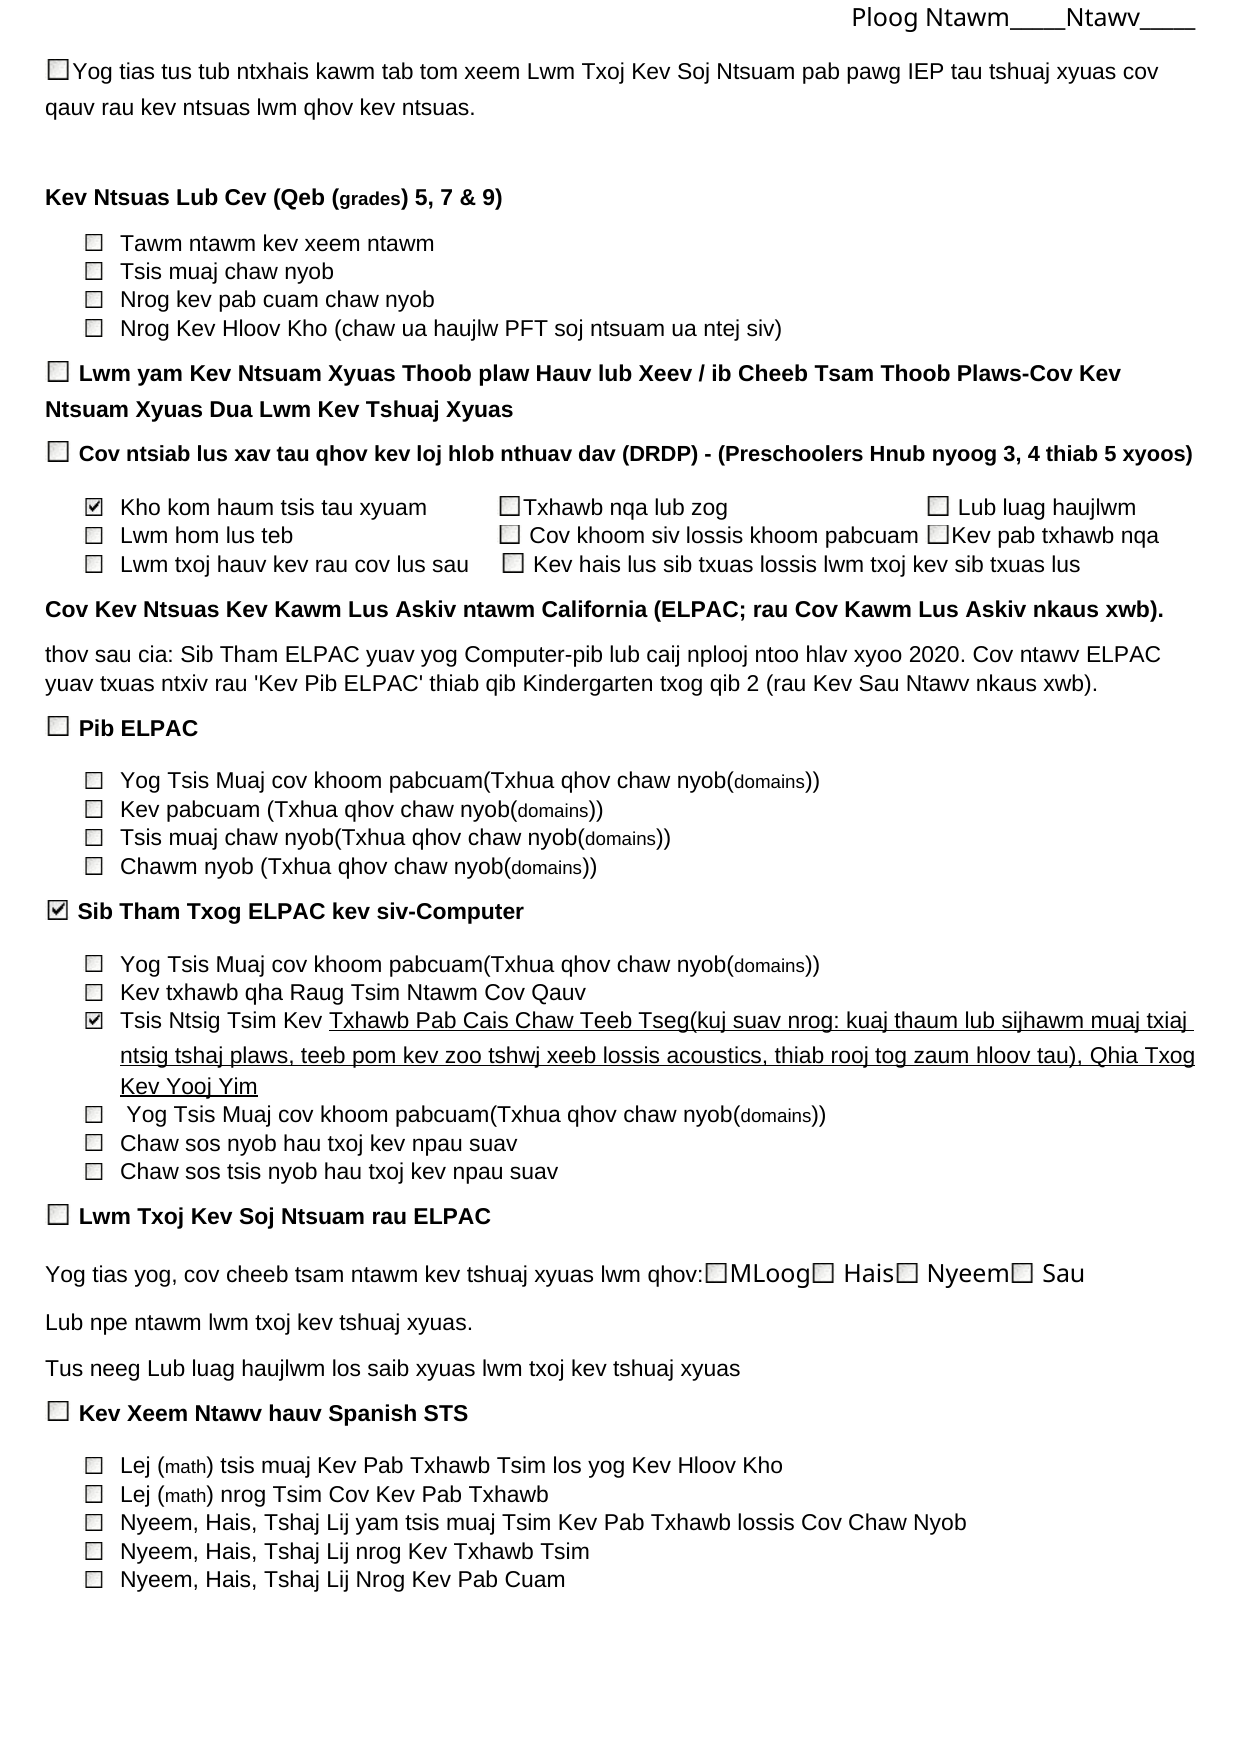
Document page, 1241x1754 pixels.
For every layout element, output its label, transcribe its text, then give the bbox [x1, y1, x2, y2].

list Chawm nyob (Txhua qhov chaw nyob(domains)) [82, 853, 1195, 879]
list Chaw sos tsis nyob hau txoj kev npau suav [82, 1158, 1195, 1184]
picture [83, 291, 105, 308]
picture [83, 1134, 105, 1151]
list Kev txhawb qha Raug Tsim Ntawm Cov Qauv [82, 979, 1195, 1005]
text Tus neeg Lub luag haujlwm los saib xyuas lwm txoj kev tshuaj xyuas [45, 1354, 1195, 1381]
picture [45, 716, 72, 736]
picture [83, 829, 105, 846]
picture [45, 59, 72, 80]
list Tsis Ntsig Tsim Kev Txhawb Pab Cais Chaw Teeb Tseg(kuj suav nrog: kuaj thaum lub sijhawm muaj txiaj ntsig tshaj plaws, teeb pom kev zoo tshwj xeeb lossis acoustics, thiab rooj tog zaum hloov tau), Qhia Txog Kev Yooj Yim [82, 1007, 1195, 1099]
list Chaw sos nyob hau txoj kev npau suav [82, 1129, 1195, 1156]
list Nyeem, Hais, Tshaj Lij Nrog Kev Pab Cuam [82, 1566, 1195, 1592]
text Lwm Txoj Kev Soj Ntsuam rau ELPAC [45, 1203, 1195, 1237]
list Lwm txoj hauv kev rau cov lus sau Kev hais lus sib txuas lossis lwm txoj kev sib txuas lus [82, 551, 1195, 577]
picture [83, 857, 105, 875]
text Sib Tham Txog ELPAC kev siv-Computer [45, 898, 1195, 932]
picture [45, 361, 72, 382]
picture [810, 1263, 837, 1283]
picture [83, 1012, 105, 1029]
list Tawm ntawm kev xeem ntawm [82, 229, 1195, 256]
picture [83, 262, 105, 280]
picture [83, 1514, 105, 1531]
list Yog Tsis Muaj cov khoom pabcuam(Txhua qhov chaw nyob(domains)) [82, 767, 1195, 794]
picture [45, 1204, 72, 1225]
picture [703, 1263, 730, 1283]
list Kho kom haum tsis tau xyuam Txhawb nqa lub zog Lub luag haujlwm [82, 494, 1195, 520]
picture [925, 496, 952, 516]
picture [497, 496, 523, 516]
text Pib ELPAC [45, 714, 1195, 749]
picture [83, 1457, 105, 1474]
list Tsis muaj chaw nyob(Txhua qhov chaw nyob(domains)) [82, 824, 1195, 851]
picture [83, 772, 105, 789]
list Nrog kev pab cuam chaw nyob [82, 286, 1195, 313]
picture [83, 319, 105, 337]
picture [83, 1106, 105, 1123]
picture [925, 525, 952, 544]
list Nrog Kev Hloov Kho (chaw ua haujlw PFT soj ntsuam ua ntej siv) [82, 315, 1195, 341]
picture [45, 900, 71, 920]
list Lej (math) tsis muaj Kev Pab Txhawb Tsim los yog Kev Hloov Kho [82, 1452, 1195, 1479]
picture [83, 1163, 105, 1180]
picture [83, 984, 105, 1001]
text Cov ntsiab lus xav tau qhov kev loj hlob nthuav dav (DRDP) - (Preschoolers Hnub nyoog 3, 4 thiab 5 xyoos) [45, 441, 1195, 475]
picture [83, 1542, 105, 1560]
picture [83, 955, 105, 972]
text Lwm yam Kev Ntsuam Xyuas Thoob plaw Hauv lub Xeev / ib Cheeb Tsam Thoob Plaws-Cov Kev Ntsuam Xyuas Dua Lwm Kev Tshuaj Xyuas [45, 360, 1195, 422]
picture [83, 1571, 105, 1588]
picture [1009, 1263, 1036, 1283]
list Yog Tsis Muaj cov khoom pabcuam(Txhua qhov chaw nyob(domains)) [82, 951, 1195, 977]
list Nyeem, Hais, Tshaj Lij nrog Kev Txhawb Tsim [82, 1538, 1195, 1564]
text Kev Ntsuas Lub Cev (Qeb (grades) 5, 7 & 9) [45, 184, 1195, 211]
picture [45, 441, 72, 462]
picture [894, 1263, 920, 1283]
text Kev Xeem Ntawv hauv Spanish STS [45, 1399, 1195, 1434]
picture [83, 234, 105, 251]
text Yog tias tus tub ntxhais kawm tab tom xeem Lwm Txoj Kev Soj Ntsuam pab pawg IEP tau tshuaj xyuas cov qauv rau kev ntsuas lwm qhov kev ntsuas. [45, 58, 1195, 121]
picture [83, 555, 105, 573]
list Nyeem, Hais, Tshaj Lij yam tsis muaj Tsim Kev Pab Txhawb lossis Cov Chaw Nyob [82, 1509, 1195, 1536]
picture [83, 1485, 105, 1503]
text Lub npe ntawm lwm txoj kev tshuaj xyuas. [45, 1309, 1195, 1336]
list Kev pabcuam (Txhua qhov chaw nyob(domains)) [82, 796, 1195, 822]
picture [45, 1401, 72, 1421]
picture [83, 800, 105, 818]
text Yog tias yog, cov cheeb tsam ntawm kev tshuaj xyuas lwm qhov:MLoog Hais Nyeem Sau [45, 1256, 1195, 1290]
list Yog Tsis Muaj cov khoom pabcuam(Txhua qhov chaw nyob(domains)) [82, 1101, 1195, 1127]
picture [83, 498, 105, 516]
picture [500, 553, 527, 573]
picture [497, 525, 523, 544]
list Lwm hom lus teb Cov khoom siv lossis khoom pabcuam Kev pab txhawb nqa [82, 522, 1195, 549]
text Cov Kev Ntsuas Kev Kawm Lus Askiv ntawm California (ELPAC; rau Cov Kawm Lus Askiv nkaus xwb). [45, 596, 1195, 622]
list Lej (math) nrog Tsim Cov Kev Pab Txhawb [82, 1481, 1195, 1507]
list Tsis muaj chaw nyob [82, 258, 1195, 284]
picture [83, 527, 105, 544]
text thov sau cia: Sib Tham ELPAC yuav yog Computer-pib lub caij nplooj ntoo hlav xyoo 2020. Cov ntawv ELPAC yuav txuas ntxiv rau 'Kev Pib ELPAC' thiab qib Kindergarten txog qib 2 (rau Kev Sau Ntawv nkaus xwb). [45, 641, 1195, 696]
